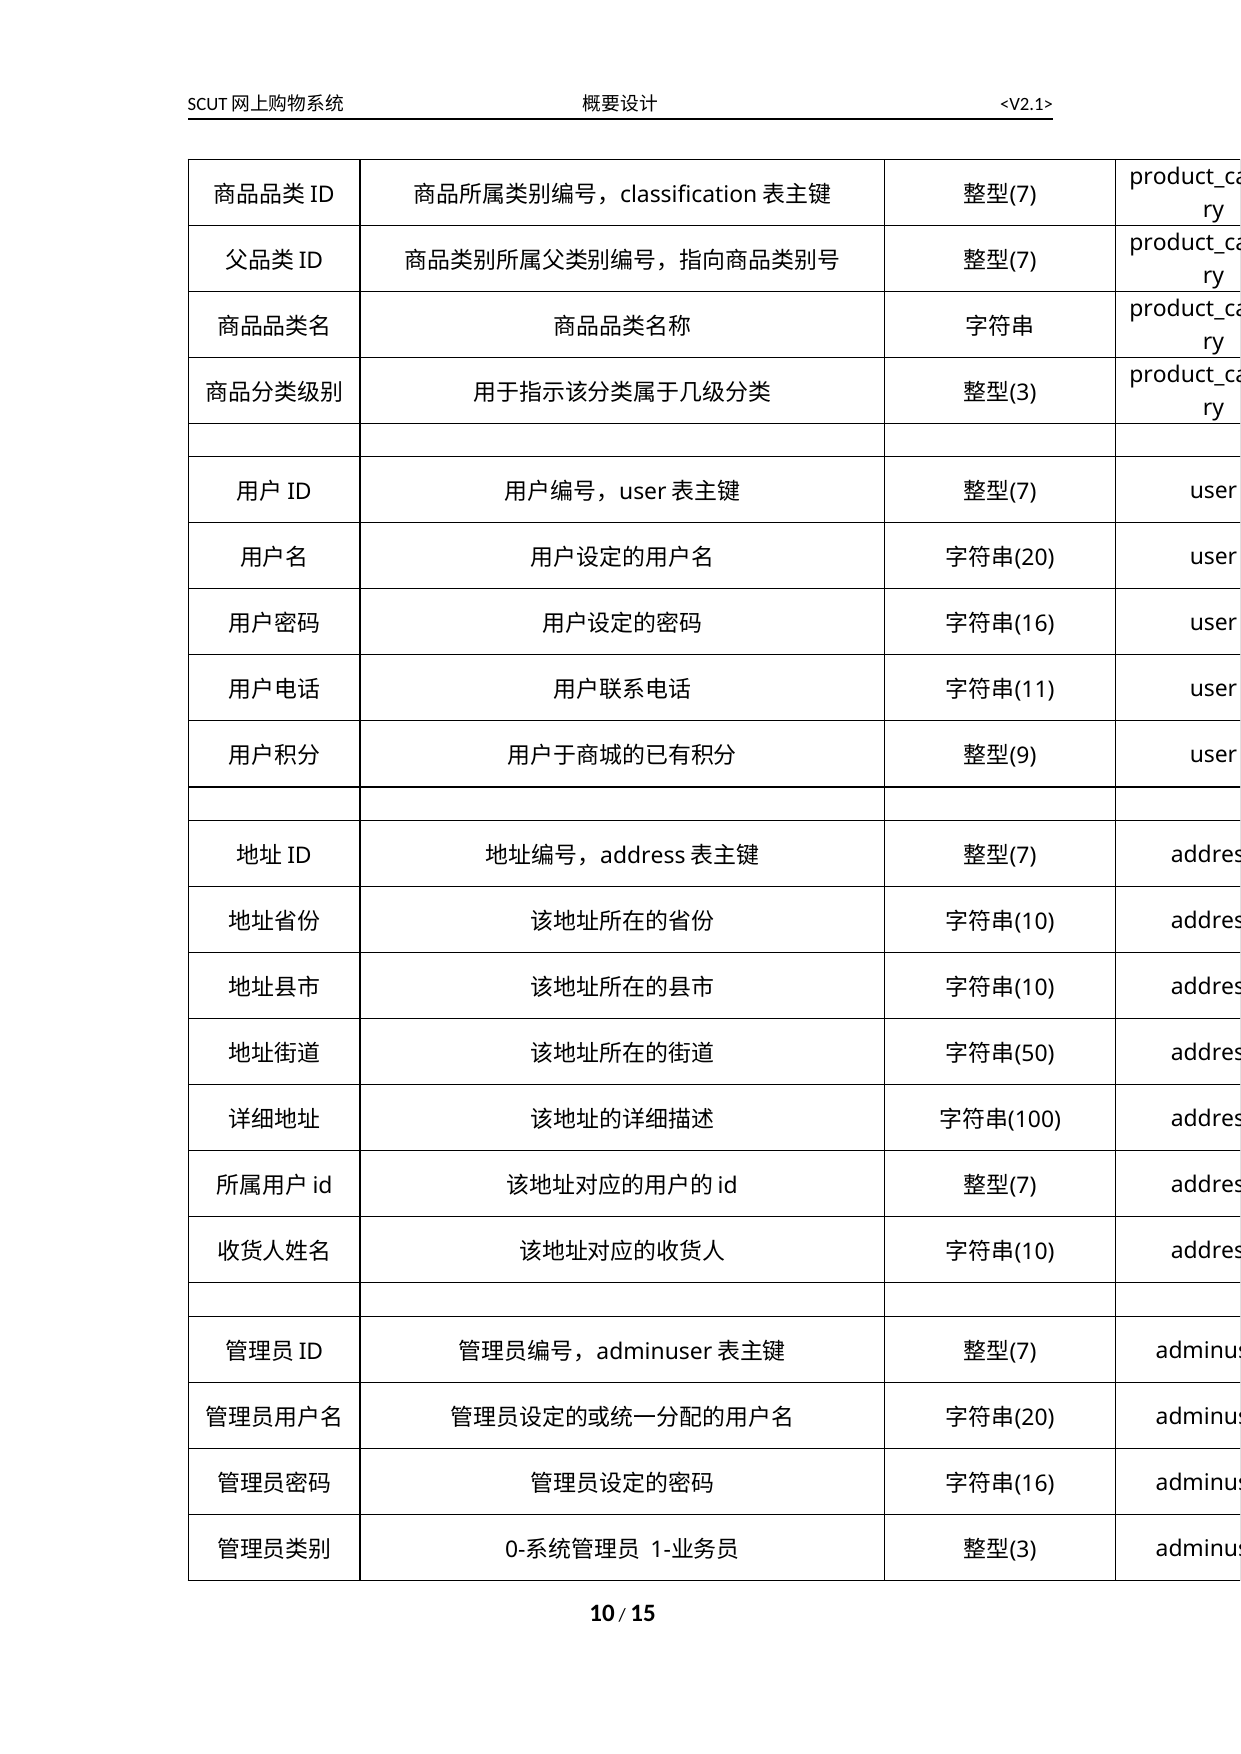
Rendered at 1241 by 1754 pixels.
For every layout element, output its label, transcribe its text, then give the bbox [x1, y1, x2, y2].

table_cell user [1116, 589, 1240, 654]
table_cell address [1116, 887, 1240, 952]
table_cell 父品类ID [189, 226, 359, 291]
table_cell [189, 1283, 359, 1316]
table_cell 用户电话 [189, 655, 359, 720]
table_cell 用户于商城的已有积分 [361, 721, 884, 786]
table_cell address [1116, 1151, 1240, 1216]
table_cell 管理员编号，adminuser表主键 [361, 1317, 884, 1382]
table_cell 管理员设定的密码 [361, 1449, 884, 1514]
table_cell 用户联系电话 [361, 655, 884, 720]
table_cell 整型(7) [885, 1317, 1115, 1382]
table_cell [885, 1283, 1115, 1316]
table_cell address [1116, 1085, 1240, 1150]
table_cell 字符串(50) [885, 1019, 1115, 1084]
table_cell 该地址所在的县市 [361, 953, 884, 1018]
table_cell product_category [1116, 226, 1240, 291]
table_cell 商品品类ID [189, 160, 359, 224]
table_cell [885, 424, 1115, 456]
table_cell 字符串(16) [885, 589, 1115, 654]
table_cell 字符串(20) [885, 523, 1115, 588]
table_cell [1116, 424, 1240, 456]
table_cell user [1116, 721, 1240, 786]
table_cell 收货人姓名 [189, 1217, 359, 1282]
table_cell 整型(7) [885, 1151, 1115, 1216]
table_cell [189, 424, 359, 456]
table_cell 管理员密码 [189, 1449, 359, 1514]
table_cell adminuser [1116, 1449, 1240, 1514]
table_cell 字符串(16) [885, 1449, 1115, 1514]
table_cell 字符串(100) [885, 1085, 1115, 1150]
table_cell 地址ID [189, 821, 359, 886]
table_cell 地址街道 [189, 1019, 359, 1084]
table_cell [189, 788, 359, 820]
table_cell 管理员类别 [189, 1515, 359, 1580]
table_cell 字符串 [885, 292, 1115, 357]
table_cell 管理员用户名 [189, 1383, 359, 1448]
table_cell 地址省份 [189, 887, 359, 952]
table_cell address [1116, 821, 1240, 886]
table_cell 字符串(10) [885, 1217, 1115, 1282]
table_cell 用户设定的密码 [361, 589, 884, 654]
table_cell 商品品类名 [189, 292, 359, 357]
table_cell 详细地址 [189, 1085, 359, 1150]
table_cell 用于指示该分类属于几级分类 [361, 358, 884, 423]
table_cell 该地址对应的用户的id [361, 1151, 884, 1216]
table_cell address [1116, 1019, 1240, 1084]
table_cell 整型(7) [885, 457, 1115, 522]
table_cell 用户设定的用户名 [361, 523, 884, 588]
table_cell 该地址所在的省份 [361, 887, 884, 952]
table_cell 整型(7) [885, 226, 1115, 291]
table_cell 用户积分 [189, 721, 359, 786]
table_cell 整型(9) [885, 721, 1115, 786]
table_cell 商品类别所属父类别编号，指向商品类别号 [361, 226, 884, 291]
table_cell [361, 1283, 884, 1316]
table_cell 该地址所在的街道 [361, 1019, 884, 1084]
table_cell adminuser [1116, 1317, 1240, 1382]
table_cell product_category [1116, 358, 1240, 423]
table_cell [1116, 1283, 1240, 1316]
table_cell 整型(3) [885, 1515, 1115, 1580]
table_cell product_category [1116, 292, 1240, 357]
table_cell 所属用户id [189, 1151, 359, 1216]
table_cell user [1116, 655, 1240, 720]
table_cell 整型(7) [885, 160, 1115, 224]
table_cell [361, 424, 884, 456]
table_cell 字符串(20) [885, 1383, 1115, 1448]
table_cell 管理员ID [189, 1317, 359, 1382]
table_cell 用户名 [189, 523, 359, 588]
table_cell 地址县市 [189, 953, 359, 1018]
table_cell 管理员设定的或统一分配的用户名 [361, 1383, 884, 1448]
table_cell 商品品类名称 [361, 292, 884, 357]
table_cell 整型(3) [885, 358, 1115, 423]
table_cell 字符串(11) [885, 655, 1115, 720]
table_cell 用户密码 [189, 589, 359, 654]
table_cell user [1116, 523, 1240, 588]
table_cell product_category [1116, 160, 1240, 224]
table_cell [885, 788, 1115, 820]
table_cell 字符串(10) [885, 887, 1115, 952]
table_cell 该地址的详细描述 [361, 1085, 884, 1150]
table_cell 商品所属类别编号，classification表主键 [361, 160, 884, 224]
table_cell user [1116, 457, 1240, 522]
table_cell 整型(7) [885, 821, 1115, 886]
table_cell adminuser [1116, 1383, 1240, 1448]
table_cell 用户ID [189, 457, 359, 522]
table_cell address [1116, 1217, 1240, 1282]
table_cell 0-系统管理员 1-业务员 [361, 1515, 884, 1580]
table_cell 用户编号，user表主键 [361, 457, 884, 522]
table_cell 地址编号，address表主键 [361, 821, 884, 886]
table_cell 该地址对应的收货人 [361, 1217, 884, 1282]
table_cell address [1116, 953, 1240, 1018]
table_cell 字符串(10) [885, 953, 1115, 1018]
table_cell adminuser [1116, 1515, 1240, 1580]
table_cell [361, 788, 884, 820]
table_cell 商品分类级别 [189, 358, 359, 423]
table_cell [1116, 788, 1240, 820]
